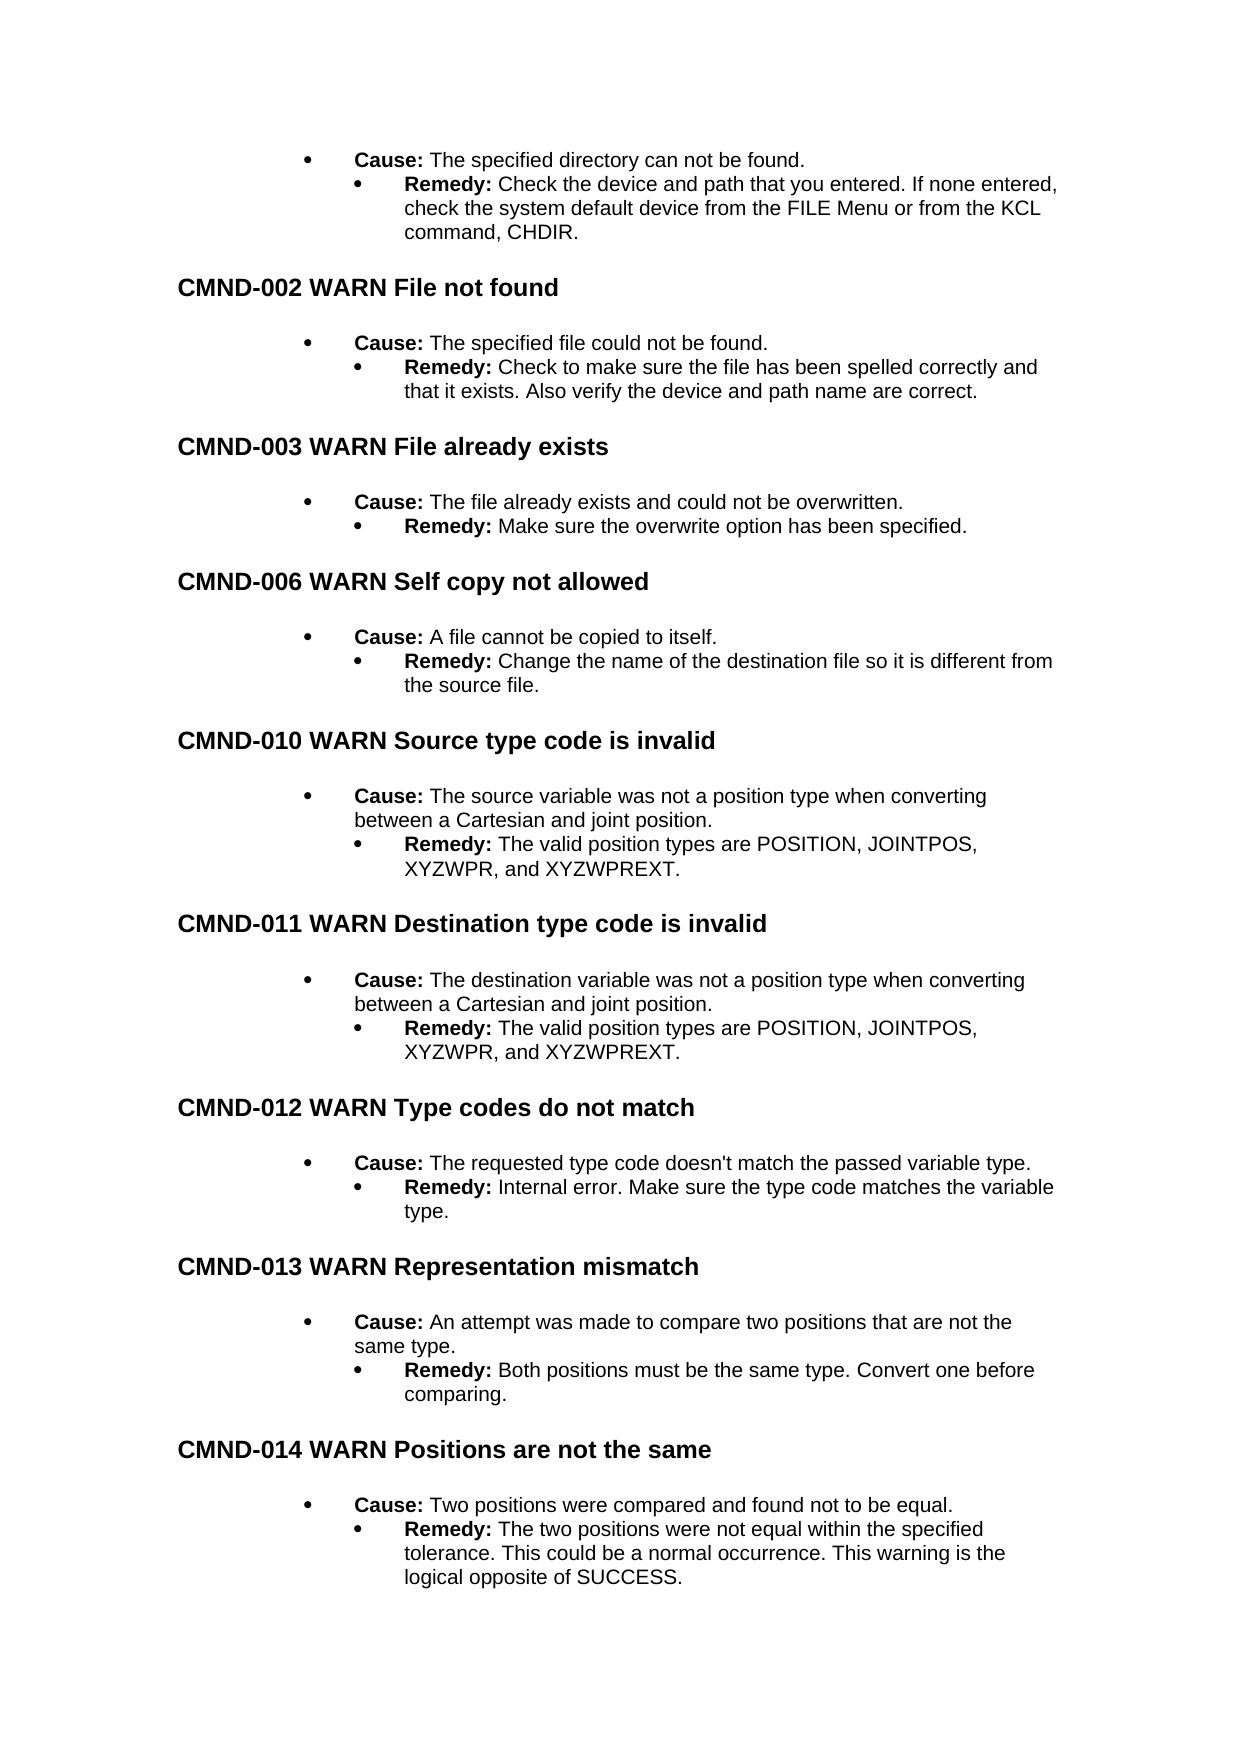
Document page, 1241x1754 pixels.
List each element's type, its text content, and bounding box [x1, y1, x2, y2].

text CMND-010 WARN Source type code is invalid [177, 726, 1063, 755]
list Remedy: The valid position types are POSITION, JOINTPOS, XYZWPR, and XYZWPREXT. [354, 1015, 1063, 1063]
text CMND-002 WARN File not found [177, 273, 1063, 302]
list Cause: The specified directory can not be found. [304, 148, 1063, 172]
text CMND-011 WARN Destination type code is invalid [177, 909, 1063, 938]
text CMND-013 WARN Representation mismatch [177, 1252, 1063, 1281]
list Remedy: Check to make sure the file has been spelled correctly and that it exists. Also verify the device and path name are correct. [354, 355, 1063, 403]
text CMND-006 WARN Self copy not allowed [177, 567, 1063, 596]
text CMND-003 WARN File already exists [177, 432, 1063, 461]
list Remedy: Both positions must be the same type. Convert one before comparing. [354, 1358, 1063, 1406]
list Remedy: Change the name of the destination file so it is different from the source file. [354, 649, 1063, 697]
list Cause: The source variable was not a position type when converting between a Cartesian and joint position. [304, 784, 1063, 832]
list Remedy: Check the device and path that you entered. If none entered, check the system default device from the FILE Menu or from the KCL command, CHDIR. [354, 172, 1063, 244]
list Cause: The specified file could not be found. [304, 331, 1063, 355]
list Remedy: The two positions were not equal within the specified tolerance. This could be a normal occurrence. This warning is the logical opposite of SUCCESS. [354, 1517, 1063, 1589]
list Remedy: Internal error. Make sure the type code matches the variable type. [354, 1174, 1063, 1223]
list Cause: An attempt was made to compare two positions that are not the same type. [304, 1310, 1063, 1358]
list Remedy: The valid position types are POSITION, JOINTPOS, XYZWPR, and XYZWPREXT. [354, 832, 1063, 880]
text CMND-014 WARN Positions are not the same [177, 1435, 1063, 1464]
list Cause: The file already exists and could not be overwritten. [304, 490, 1063, 514]
list Cause: The requested type code doesn't match the passed variable type. [304, 1151, 1063, 1174]
list Remedy: Make sure the overwrite option has been specified. [354, 514, 1063, 538]
list Cause: A file cannot be copied to itself. [304, 625, 1063, 649]
list Cause: Two positions were compared and found not to be equal. [304, 1493, 1063, 1517]
text CMND-012 WARN Type codes do not match [177, 1093, 1063, 1121]
list Cause: The destination variable was not a position type when converting between a Cartesian and joint position. [304, 967, 1063, 1015]
